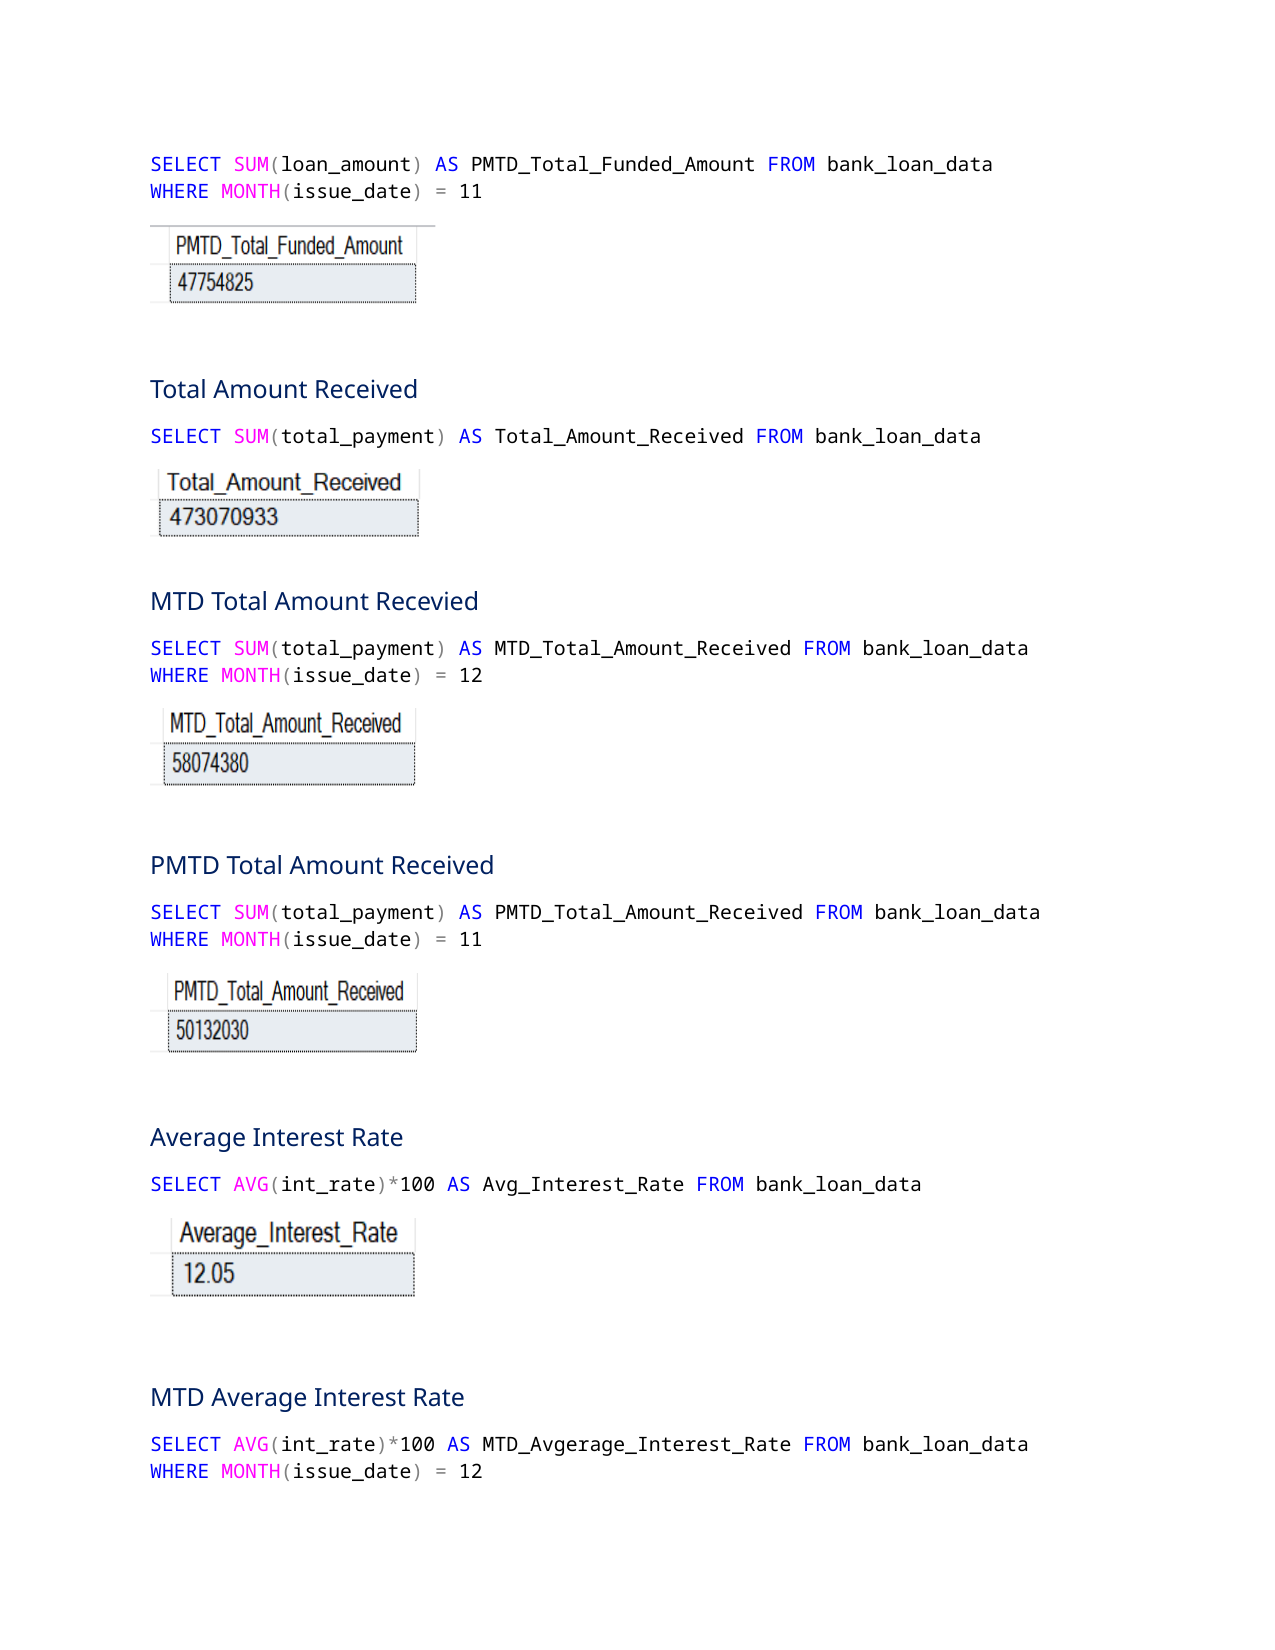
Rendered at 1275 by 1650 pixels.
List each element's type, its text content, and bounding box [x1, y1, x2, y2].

text SELECT SUM(total_payment) AS Total_Amount_Received FROM bank_loan_data [150, 422, 1125, 449]
text Average Interest Rate [150, 1120, 1125, 1154]
picture [150, 973, 432, 1103]
text WHERE MONTH(issue_date) = 11 [150, 177, 1125, 204]
text WHERE MONTH(issue_date) = 12 [150, 661, 1125, 688]
text SELECT AVG(int_rate)*100 AS Avg_Interest_Rate FROM bank_loan_data [150, 1170, 1125, 1197]
picture [150, 1218, 433, 1312]
text SELECT SUM(total_payment) AS PMTD_Total_Amount_Received FROM bank_loan_data [150, 899, 1125, 926]
text MTD Average Interest Rate [150, 1379, 1125, 1413]
picture [150, 469, 439, 567]
text PMTD Total Amount Received [150, 848, 1125, 882]
picture [150, 224, 436, 355]
text SELECT SUM(total_payment) AS MTD_Total_Amount_Received FROM bank_loan_data [150, 634, 1125, 661]
text SELECT AVG(int_rate)*100 AS MTD_Avgerage_Interest_Rate FROM bank_loan_data [150, 1430, 1125, 1457]
text WHERE MONTH(issue_date) = 11 [150, 926, 1125, 953]
picture [150, 708, 430, 832]
text Total Amount Received [150, 371, 1125, 406]
text WHERE MONTH(issue_date) = 12 [150, 1457, 1125, 1484]
text SELECT SUM(loan_amount) AS PMTD_Total_Funded_Amount FROM bank_loan_data [150, 150, 1125, 177]
text MTD Total Amount Recevied [150, 583, 1125, 617]
